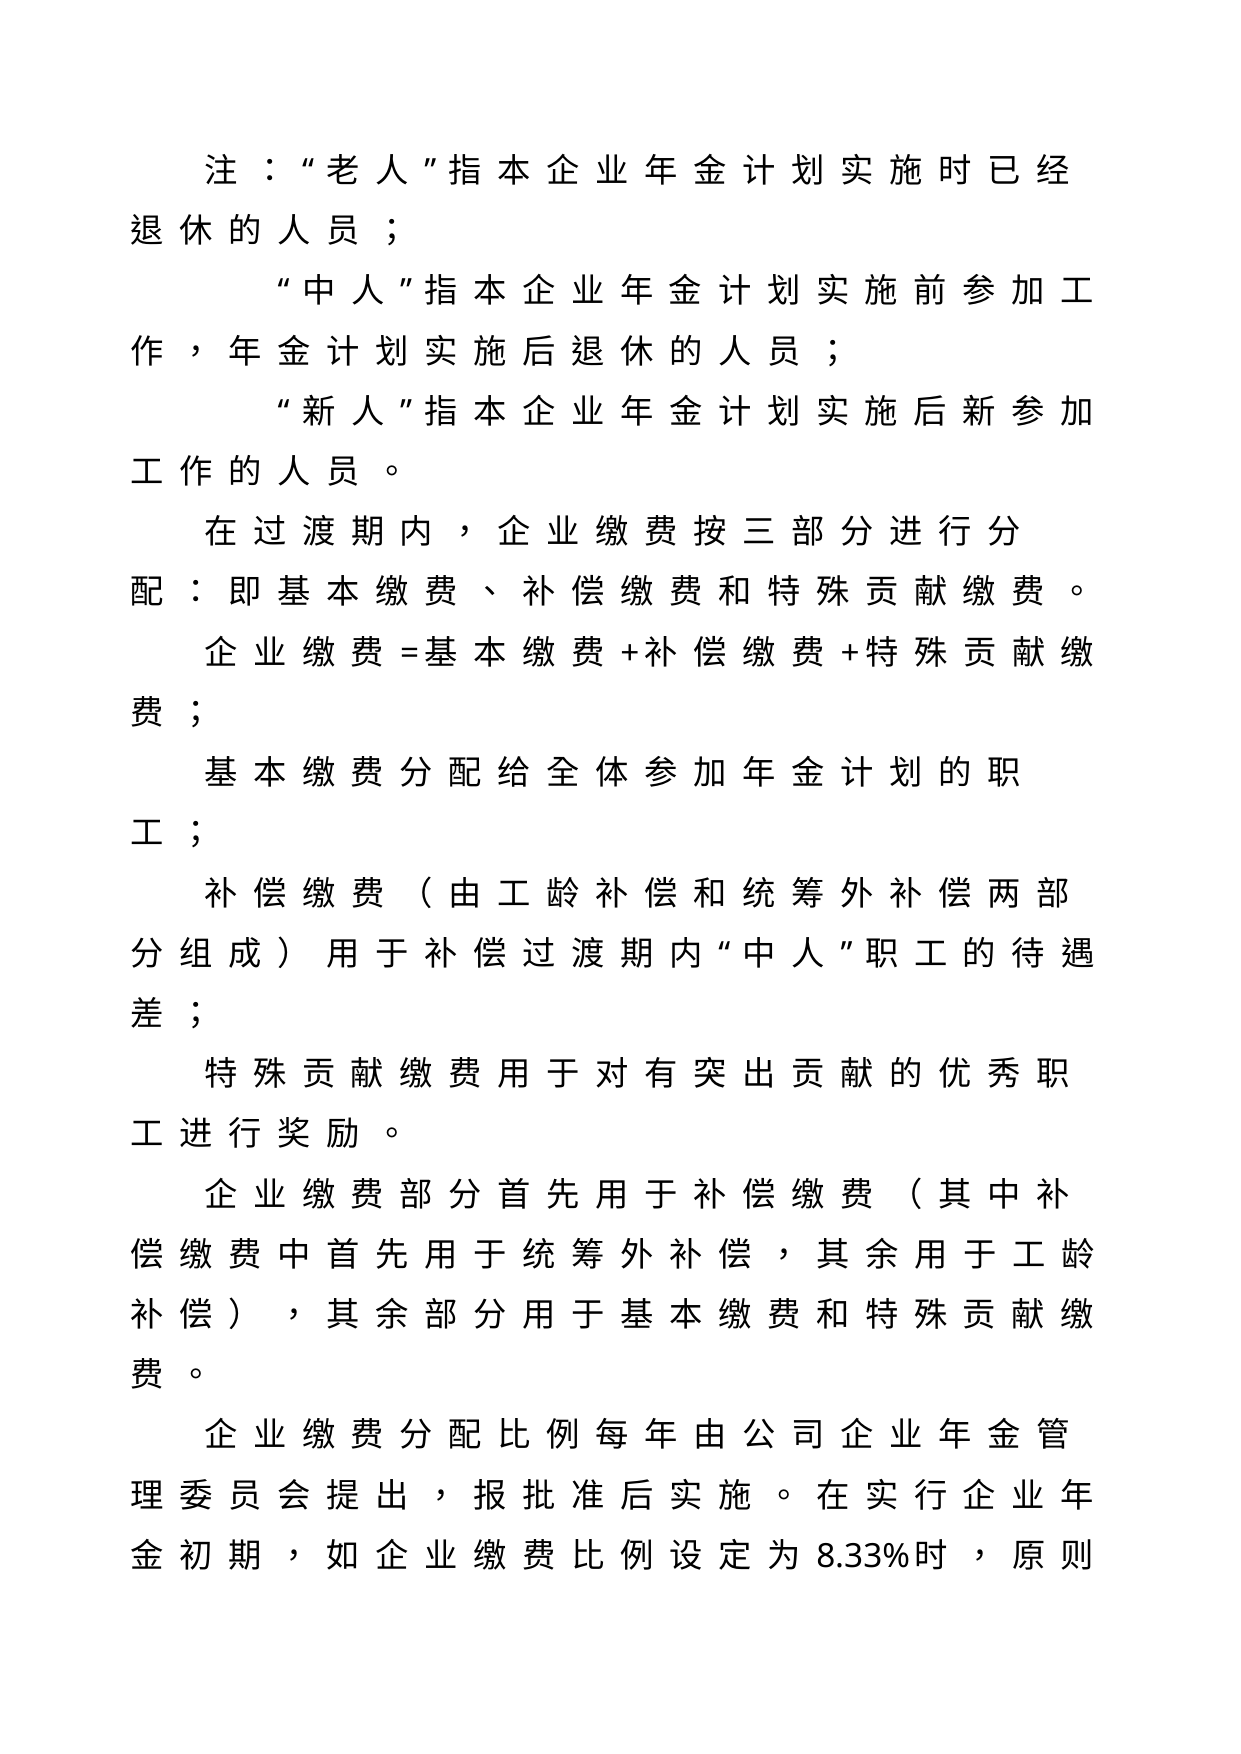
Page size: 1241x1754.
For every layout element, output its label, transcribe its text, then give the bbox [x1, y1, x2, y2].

text 特殊贡献缴费用于对有突出贡献的优秀职工进行奖励。 [131, 1042, 1110, 1163]
text 企业缴费=基本缴费+补偿缴费+特殊贡献缴费； [131, 621, 1110, 741]
text “新人”指本企业年金计划实施后新参加工作的人员。 [131, 380, 1110, 501]
text 基本缴费分配给全体参加年金计划的职工； [131, 741, 1110, 862]
text “中人”指本企业年金计划实施前参加工作，年金计划实施后退休的人员； [131, 260, 1110, 380]
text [131, 1404, 1110, 1584]
text 企业缴费部分首先用于补偿缴费（其中补偿缴费中首先用于统筹外补偿，其余用于工龄补偿），其余部分用于基本缴费和特殊贡献缴费。 [131, 1163, 1110, 1404]
text 在过渡期内，企业缴费按三部分进行分配：即基本缴费、补偿缴费和特殊贡献缴费。 [131, 501, 1110, 621]
text 补偿缴费（由工龄补偿和统筹外补偿两部分组成）用于补偿过渡期内“中人”职工的待遇差； [131, 862, 1110, 1042]
text 注：“老人”指本企业年金计划实施时已经退休的人员； [131, 139, 1110, 260]
